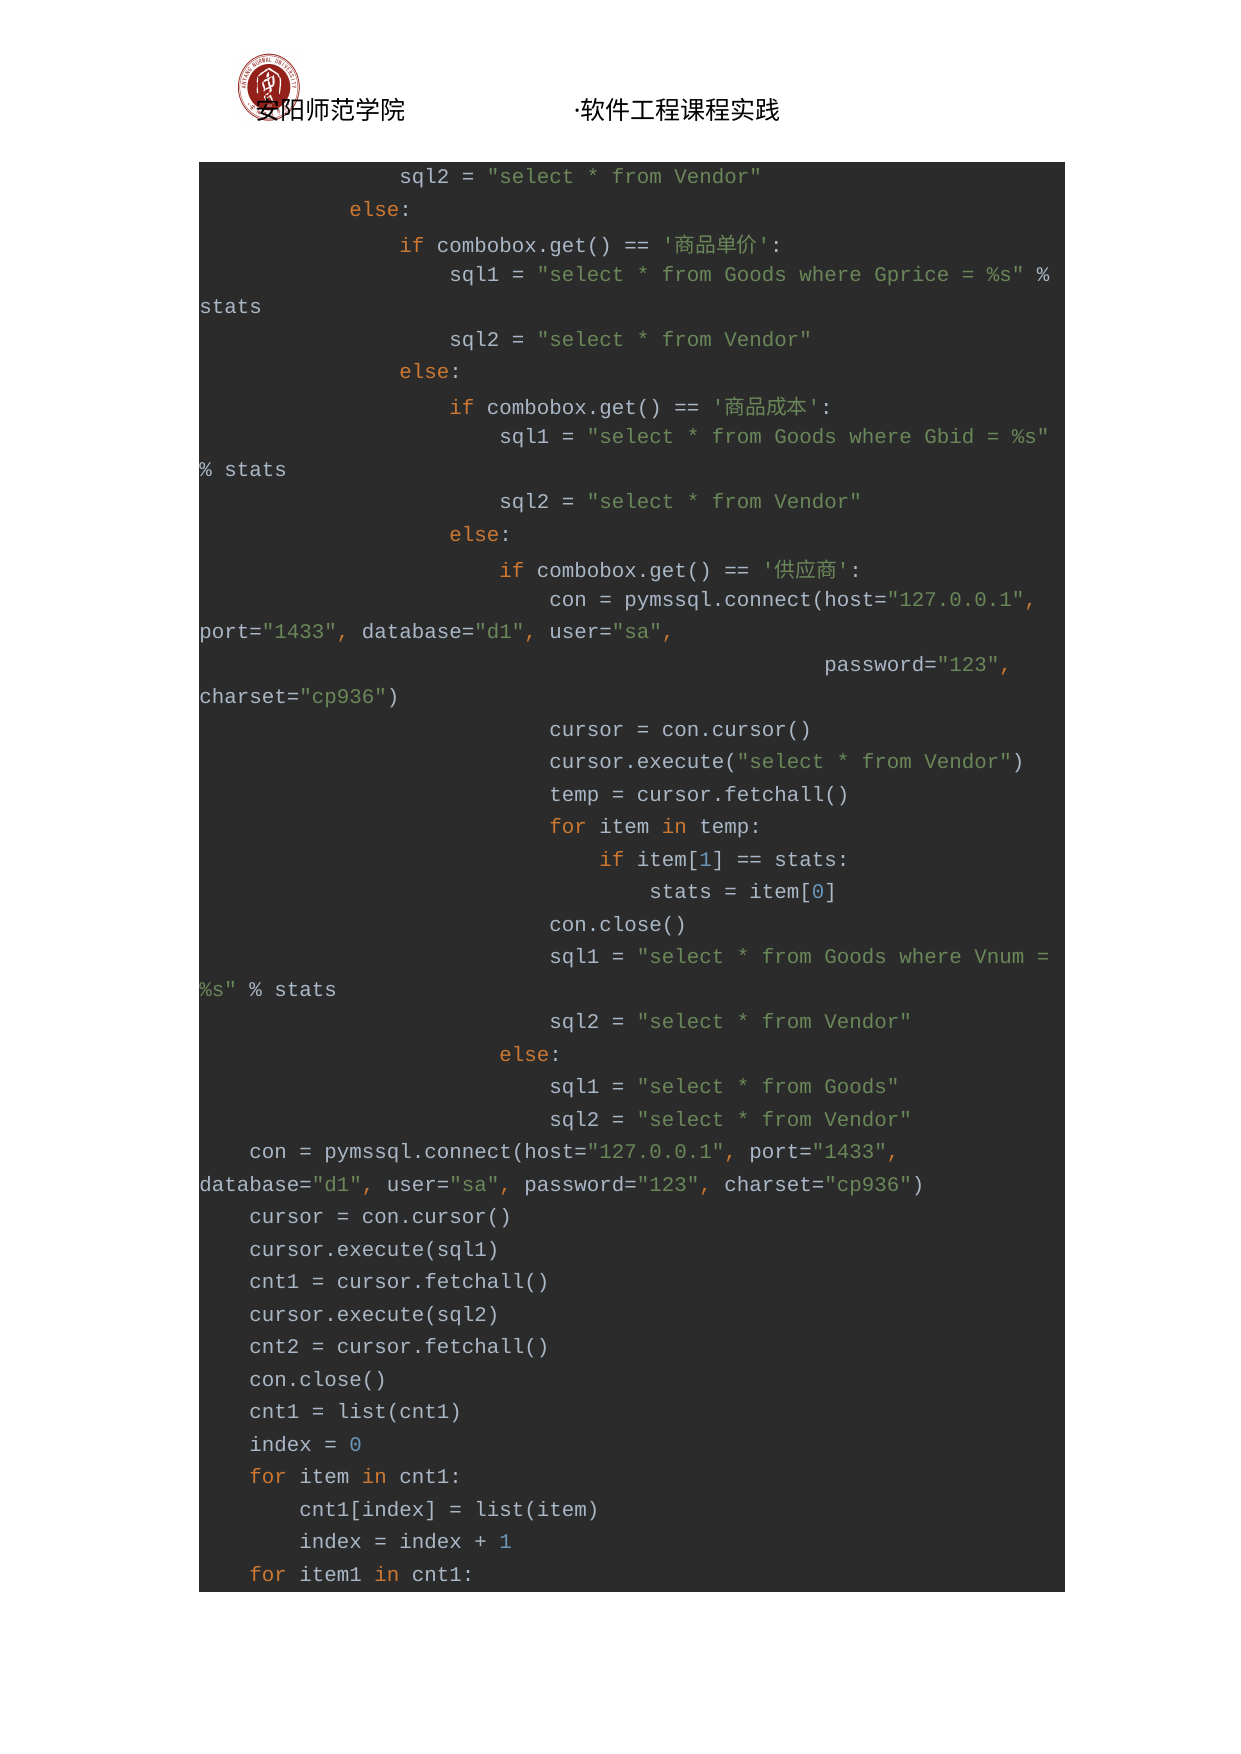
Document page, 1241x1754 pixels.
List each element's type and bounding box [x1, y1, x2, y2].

picture [236, 52, 302, 124]
text [199, 162, 1065, 1592]
picture [293, 110, 301, 117]
picture [293, 101, 301, 108]
